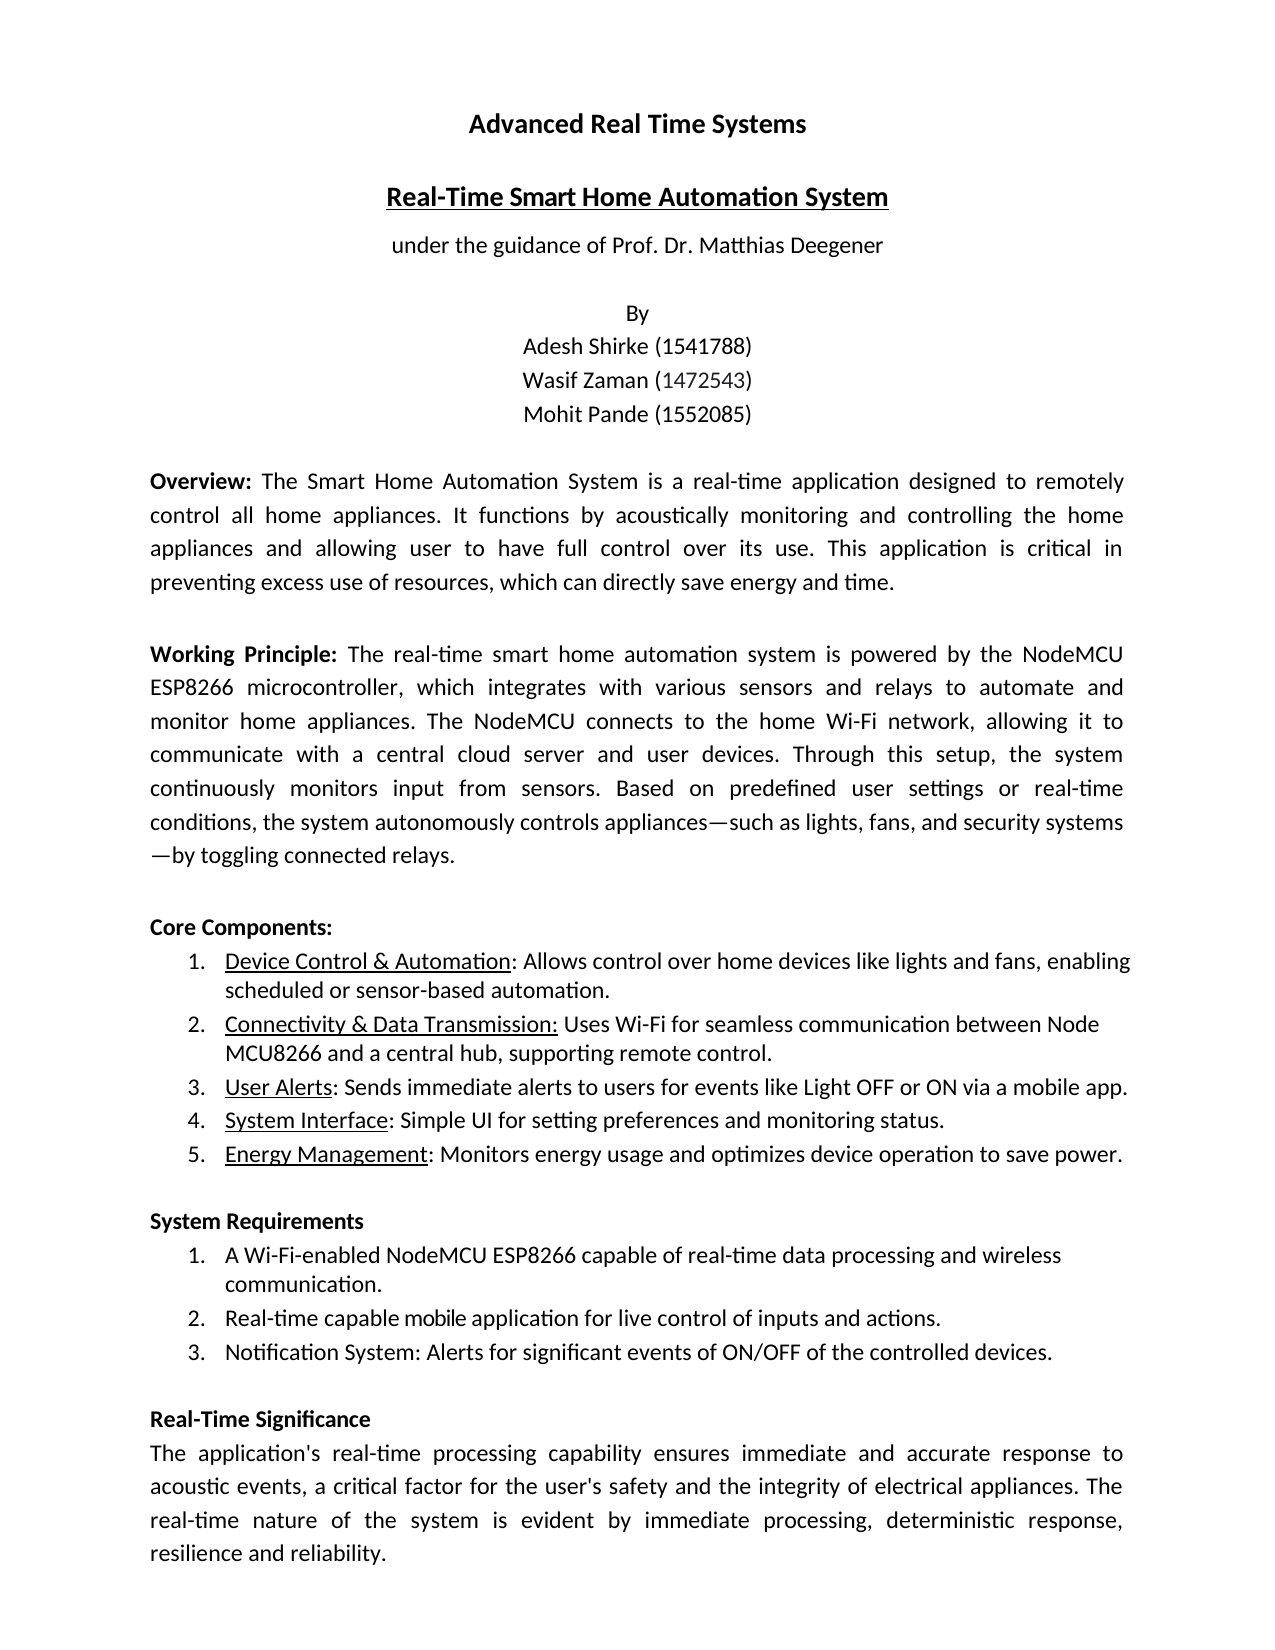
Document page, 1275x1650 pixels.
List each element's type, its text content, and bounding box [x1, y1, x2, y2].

subtitle Core Components: [150, 912, 1135, 941]
list Real-time capable mobile application for live control of inputs and actions. [187, 1303, 1135, 1332]
list Connectivity & Data Transmission: Uses Wi-Fi for seamless communication between Node MCU8266 and a central hub, supporting remote control. [187, 1009, 1135, 1067]
list Device Control & Automation: Allows control over home devices like lights and fans, enabling scheduled or sensor-based automation. [187, 946, 1135, 1004]
text Wasif Zaman (1472543) [139, 365, 1135, 394]
subtitle Real-Time Significance [150, 1404, 1135, 1433]
text under the guidance of Prof. Dr. Matthias Deegener [139, 230, 1135, 260]
subtitle System Requirements [150, 1206, 1135, 1236]
text Working Principle: The real-time smart home automation system is powered by the NodeMCU ESP8266 microcontroller, which integrates with various sensors and relays to automate and monitor home appliances. The NodeMCU connects to the home Wi-Fi network, allowing it to communicate with a central cloud server and user devices. Through this setup, the system continuously monitors input from sensors. Based on predefined user settings or real-time conditions, the system autonomously controls appliances—such as lights, fans, and security systems—by toggling connected relays. [150, 639, 1125, 870]
list User Alerts: Sends immediate alerts to users for events like Light OFF or ON via a mobile app. [187, 1072, 1135, 1101]
title Real-Time Smart Home Automation System [139, 179, 1135, 213]
text Mohit Pande (1552085) [139, 399, 1135, 428]
list Notification System: Alerts for significant events of ON/OFF of the controlled devices. [187, 1337, 1124, 1366]
text Adesh Shirke (1541788) [139, 331, 1135, 361]
text The application's real-time processing capability ensures immediate and accurate response to acoustic events, a critical factor for the user's safety and the integrity of electrical appliances. The real-time nature of the system is evident by immediate processing, deterministic response, resilience and reliability. [150, 1438, 1124, 1568]
text Overview: The Smart Home Automation System is a real-time application designed to remotely control all home appliances. It functions by acoustically monitoring and controlling the home appliances and allowing user to have full control over its use. This application is critical in preventing excess use of resources, which can directly save energy and time. [150, 466, 1125, 596]
list A Wi-Fi-enabled NodeMCU ESP8266 capable of real-time data processing and wireless communication. [187, 1240, 1135, 1298]
list System Interface: Simple UI for setting preferences and monitoring status. [187, 1105, 1135, 1135]
title Advanced Real Time Systems [139, 106, 1135, 140]
text By [139, 298, 1135, 327]
list Energy Management: Monitors energy usage and optimizes device operation to save power. [187, 1139, 1135, 1168]
